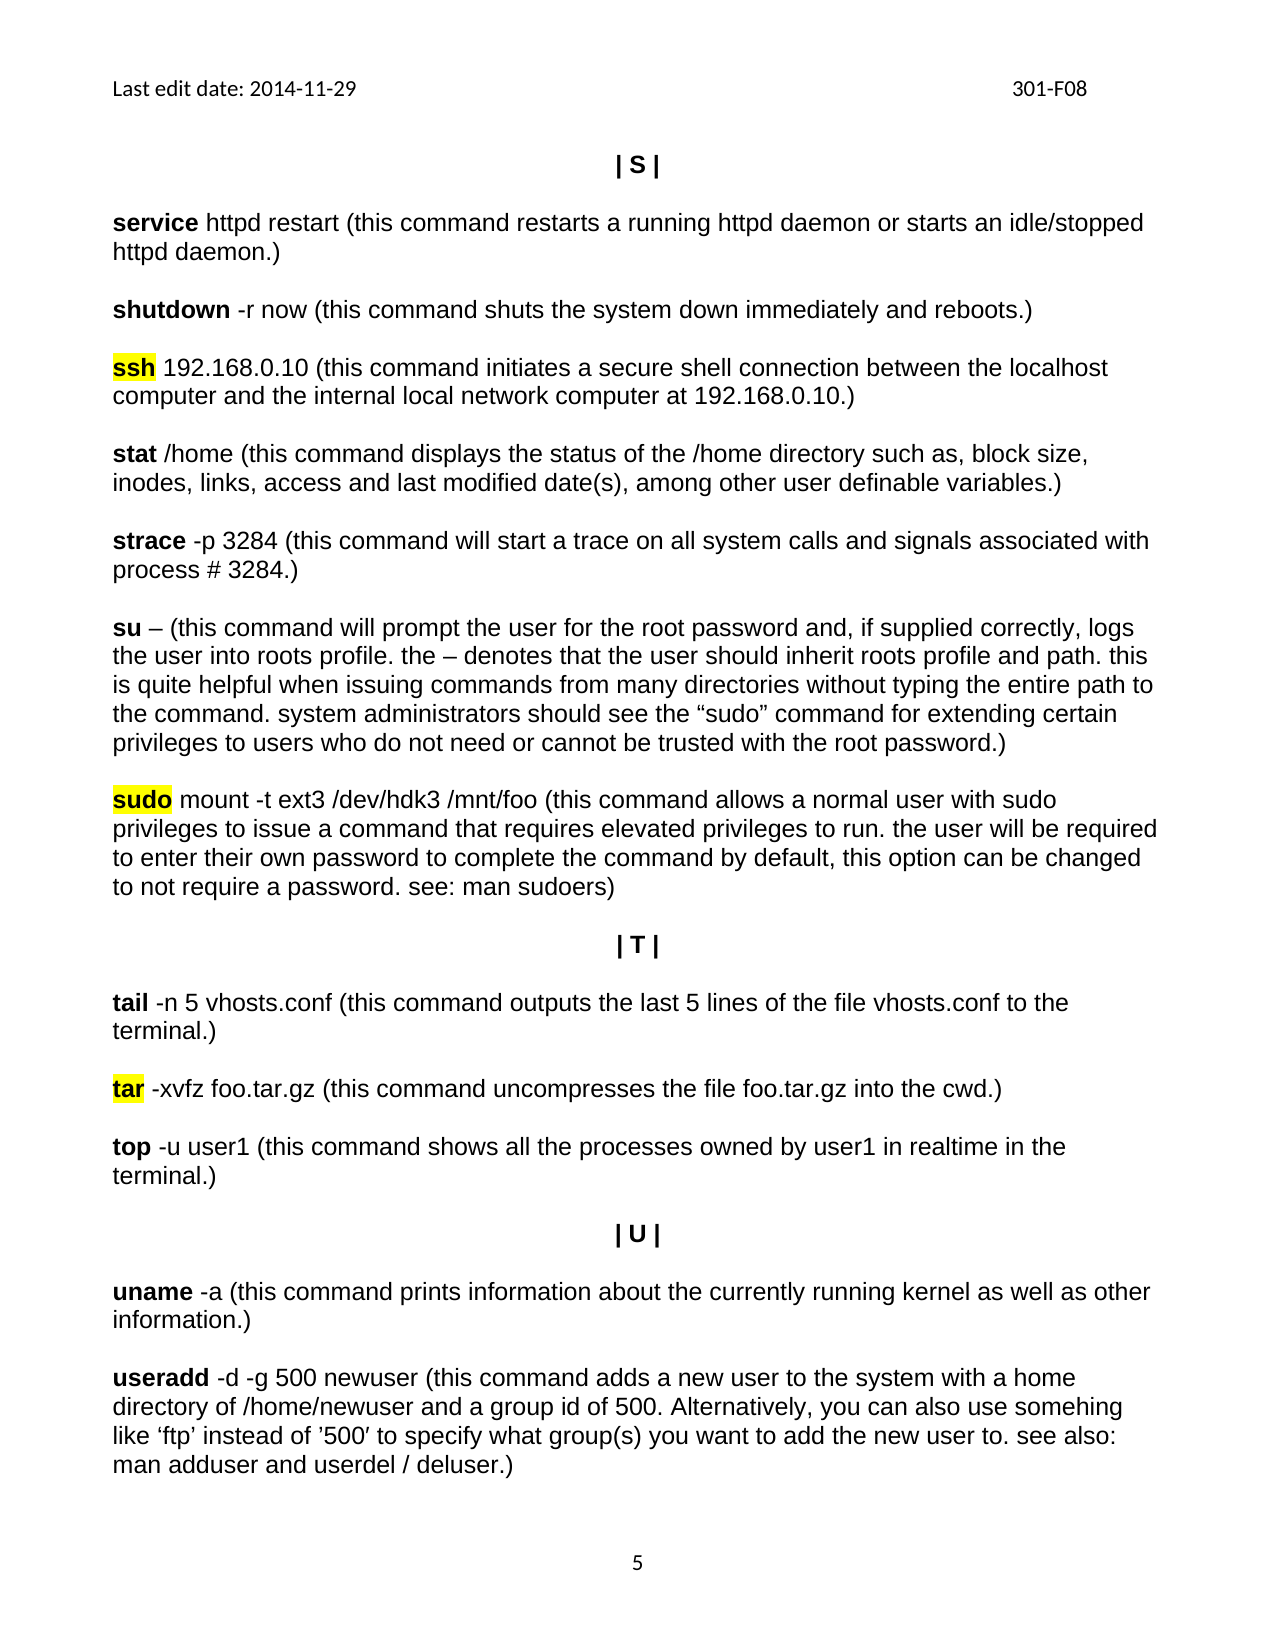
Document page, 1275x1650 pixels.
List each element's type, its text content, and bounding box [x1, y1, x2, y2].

text strace -p 3284 (this command will start a trace on all system calls and signals associated with process # 3284.) [112, 526, 1162, 583]
text | T | [112, 929, 1162, 958]
text tail -n 5 vhosts.conf (this command outputs the last 5 lines of the file vhosts.conf to the terminal.) [112, 987, 1162, 1045]
text su – (this command will prompt the user for the root password and, if supplied correctly, logs the user into roots profile. the – denotes that the user should inherit roots profile and path. this is quite helpful when issuing commands from many directories without typing the entire path to the command. system administrators should see the “sudo” command for extending certain privileges to users who do not need or cannot be trusted with the root password.) [112, 612, 1162, 756]
text stat /home (this command displays the status of the /home directory such as, block size, inodes, links, access and last modified date(s), among other user definable variables.) [112, 439, 1162, 497]
text tar -xvfz foo.tar.gz (this command uncompresses the file foo.tar.gz into the cwd.) [144, 1074, 1162, 1103]
text top -u user1 (this command shows all the processes owned by user1 in realtime in the terminal.) [112, 1132, 1162, 1189]
text | U | [112, 1219, 1162, 1247]
text ssh 192.168.0.10 (this command initiates a secure shell connection between the localhost computer and the internal local network computer at 192.168.0.10.) [112, 352, 1162, 410]
text service httpd restart (this command restarts a running httpd daemon or starts an idle/stopped httpd daemon.) [112, 208, 1162, 265]
text | S | [112, 150, 1162, 179]
text uname -a (this command prints information about the currently running kernel as well as other information.) [112, 1277, 1162, 1334]
text sudo mount -t ext3 /dev/hdk3 /mnt/foo (this command allows a normal user with sudo privileges to issue a command that requires elevated privileges to run. the user will be required to enter their own password to complete the command by default, this option can be changed to not require a password. see: man sudoers) [112, 785, 1162, 900]
text shutdown -r now (this command shuts the system down immediately and reboots.) [112, 294, 1162, 323]
text useradd -d -g 500 newuser (this command adds a new user to the system with a home directory of /home/newuser and a group id of 500. Alternatively, you can also use somehing like ‘ftp’ instead of ’500′ to specify what group(s) you want to add the new user to. see also: man adduser and userdel / deluser.) [112, 1363, 1162, 1478]
